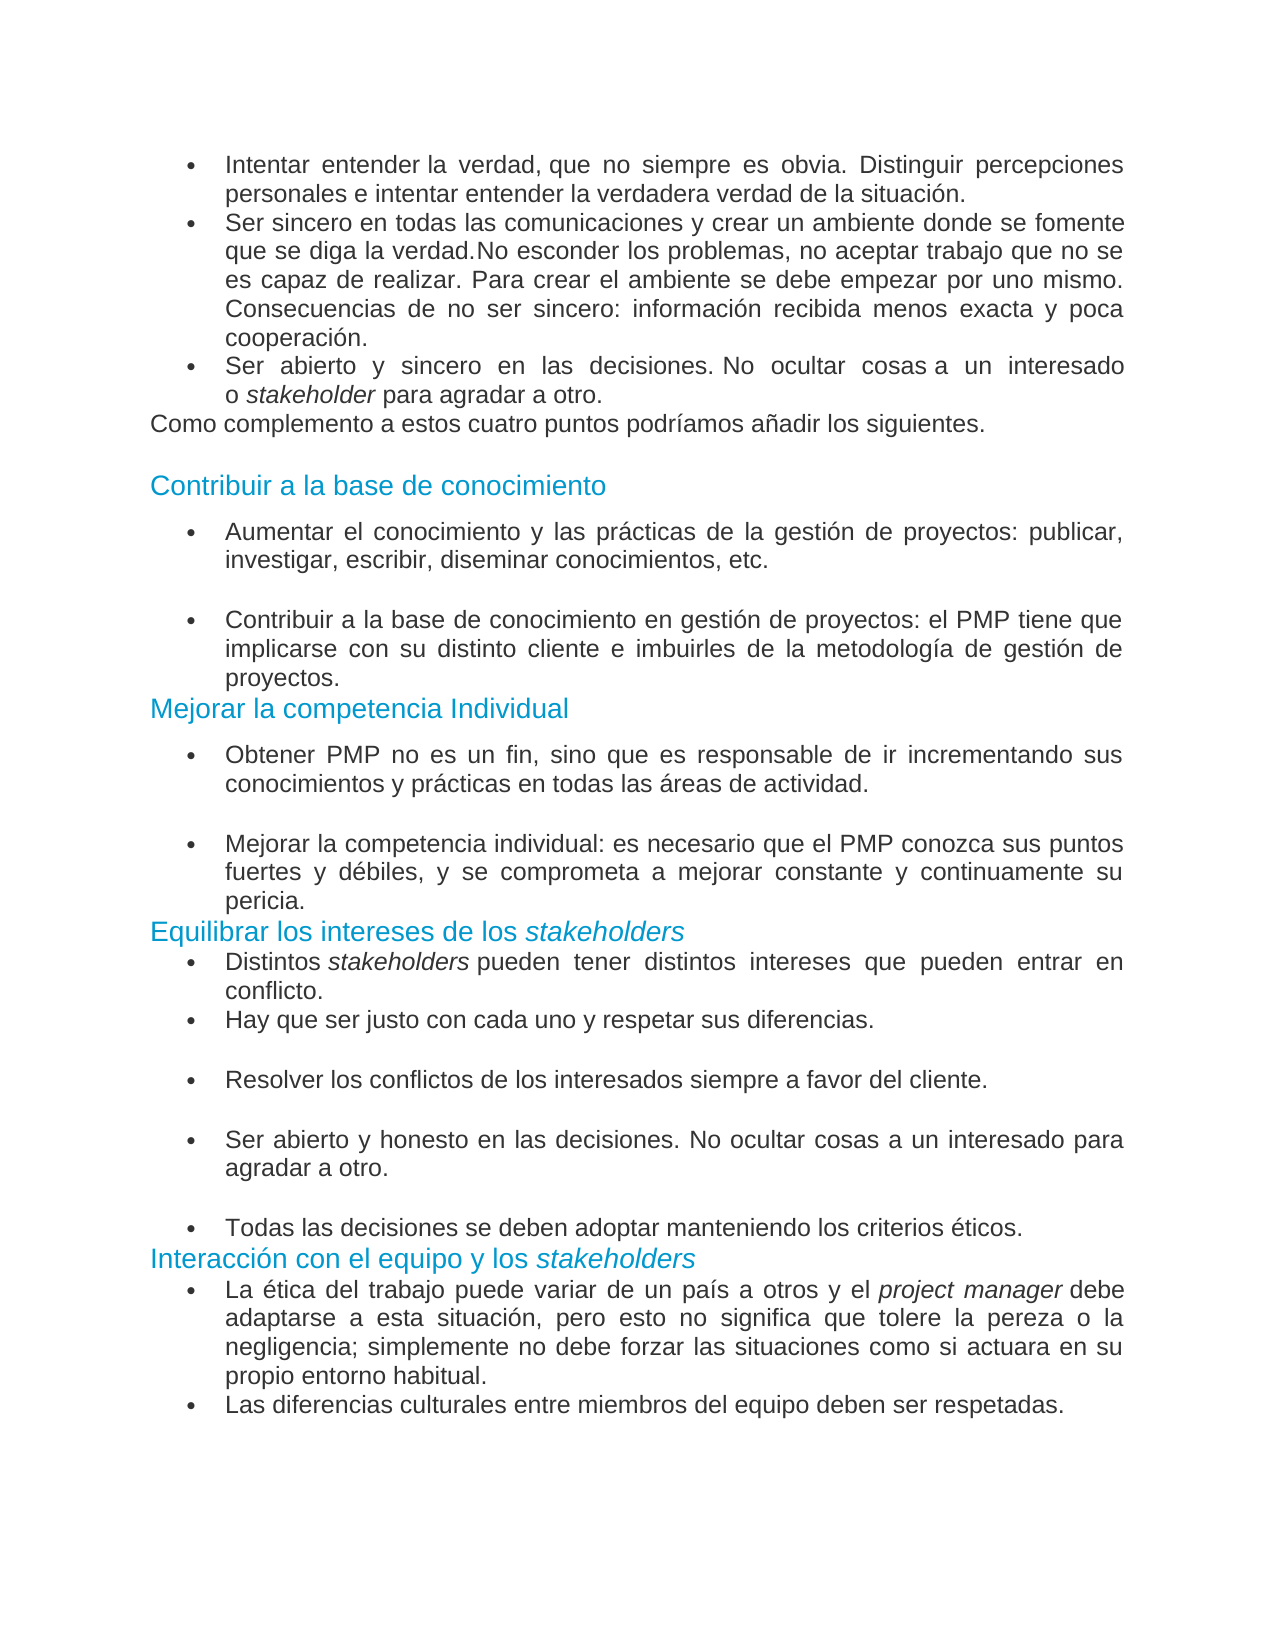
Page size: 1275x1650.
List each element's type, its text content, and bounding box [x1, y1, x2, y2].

text Como complemento a estos cuatro puntos podríamos añadir los siguientes. [150, 409, 1125, 437]
list Contribuir a la base de conocimiento en gestión de proyectos: el PMP tiene que implicarse con su distinto cliente e imbuirles de la metodología de gestión de proyectos. [187, 606, 1125, 692]
list Ser abierto y honesto en las decisiones. No ocultar cosas a un interesado para agradar a otro. [187, 1125, 1125, 1182]
list Las diferencias culturales entre miembros del equipo deben ser respetadas. [187, 1389, 1125, 1418]
text Equilibrar los intereses de los stakeholders [150, 915, 1125, 947]
list Mejorar la competencia individual: es necesario que el PMP conozca sus puntos fuertes y débiles, y se comprometa a mejorar constante y continuamente su pericia. [187, 828, 1125, 915]
list Ser sincero en todas las comunicaciones y crear un ambiente donde se fomente que se diga la verdad.No esconder los problemas, no aceptar trabajo que no se es capaz de realizar. Para crear el ambiente se debe empezar por uno mismo. Consecuencias de no ser sincero: información recibida menos exacta y poca cooperación. [187, 207, 1125, 351]
list Hay que ser justo con cada uno y respetar sus diferencias. [187, 1005, 1125, 1033]
list Ser abierto y sincero en las decisiones. No ocultar cosas a un interesado o stakeholder para agradar a otro. [187, 351, 1125, 409]
list Distintos stakeholders pueden tener distintos intereses que pueden entrar en conflicto. [187, 947, 1125, 1005]
text Interacción con el equipo y los stakeholders [150, 1242, 1125, 1274]
list Obtener PMP no es un fin, sino que es responsable de ir incrementando sus conocimientos y prácticas en todas las áreas de actividad. [187, 740, 1125, 797]
text Contribuir a la base de conocimiento [150, 469, 1125, 501]
list Todas las decisiones se deben adoptar manteniendo los criterios éticos. [187, 1213, 1125, 1242]
list La ética del trabajo puede variar de un país a otros y el project manager debe adaptarse a esta situación, pero esto no significa que tolere la pereza o la negligencia; simplemente no debe forzar las situaciones como si actuara en su propio entorno habitual. [187, 1274, 1125, 1389]
list Resolver los conflictos de los interesados siempre a favor del cliente. [187, 1065, 1125, 1093]
list Intentar entender la verdad, que no siempre es obvia. Distinguir percepciones personales e intentar entender la verdadera verdad de la situación. [187, 150, 1125, 207]
list Aumentar el conocimiento y las prácticas de la gestión de proyectos: publicar, investigar, escribir, diseminar conocimientos, etc. [187, 517, 1125, 574]
text Mejorar la competencia Individual [150, 692, 1125, 724]
